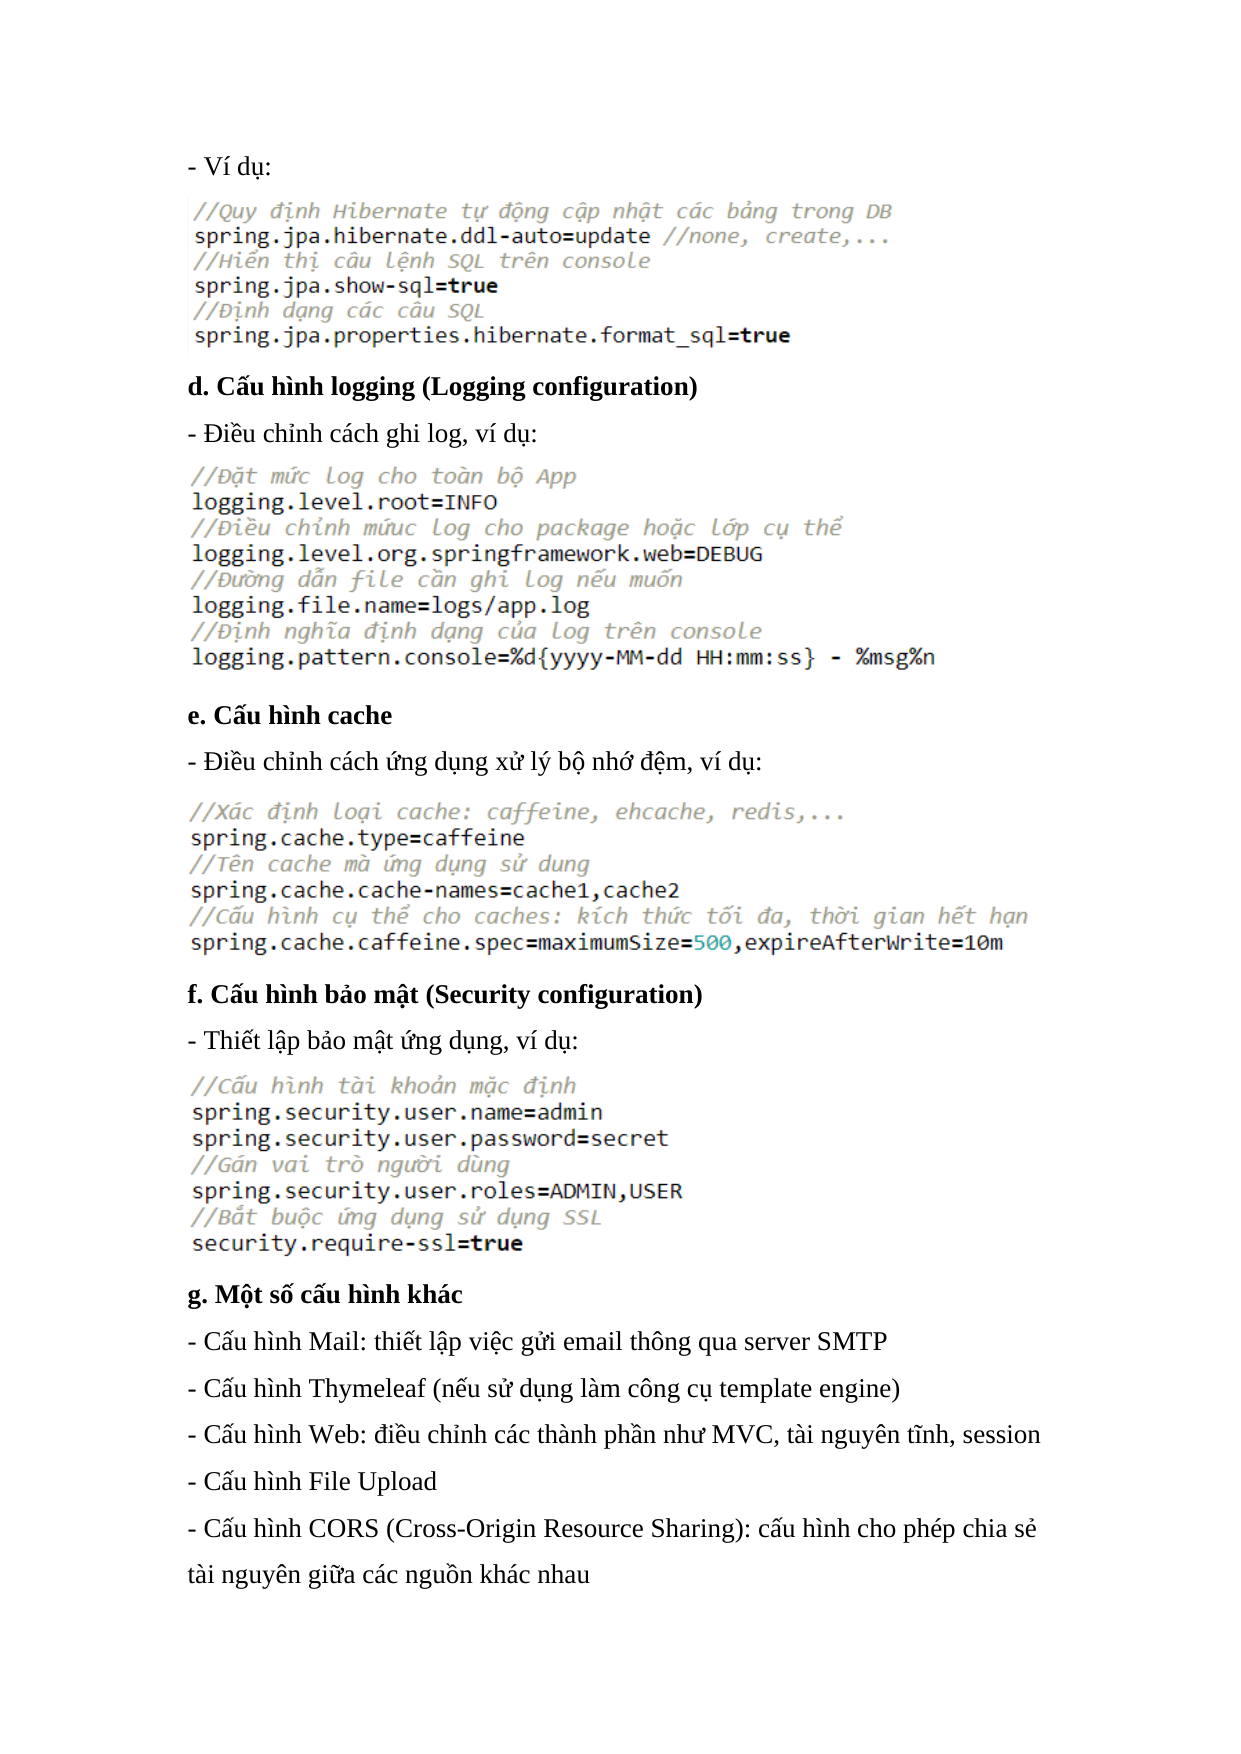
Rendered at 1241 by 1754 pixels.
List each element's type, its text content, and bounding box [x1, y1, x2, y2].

picture [187, 1071, 978, 1264]
list Một số cấu hình khác [187, 1279, 1053, 1310]
list - Cấu hình CORS (Cross-Origin Resource Sharing): cấu hình cho phép chia sẻ tài nguyên giữa các nguồn khác nhau [187, 1512, 1053, 1590]
picture [187, 196, 1024, 355]
list - Cấu hình Thymeleaf (nếu sử dụng làm công cụ template engine) [187, 1372, 1053, 1403]
list Cấu hình cache [187, 699, 1053, 730]
list - Cấu hình Mail: thiết lập việc gửi email thông qua server SMTP [187, 1325, 1053, 1356]
list Cấu hình logging (Logging configuration) [187, 370, 1053, 402]
picture [187, 463, 1035, 684]
list Cấu hình bảo mật (Security configuration) [187, 978, 1053, 1009]
list - Cấu hình File Upload [187, 1465, 1053, 1496]
list - Cấu hình Web: điều chỉnh các thành phần như MVC, tài nguyên tĩnh, session [187, 1419, 1053, 1450]
picture [187, 792, 1037, 963]
